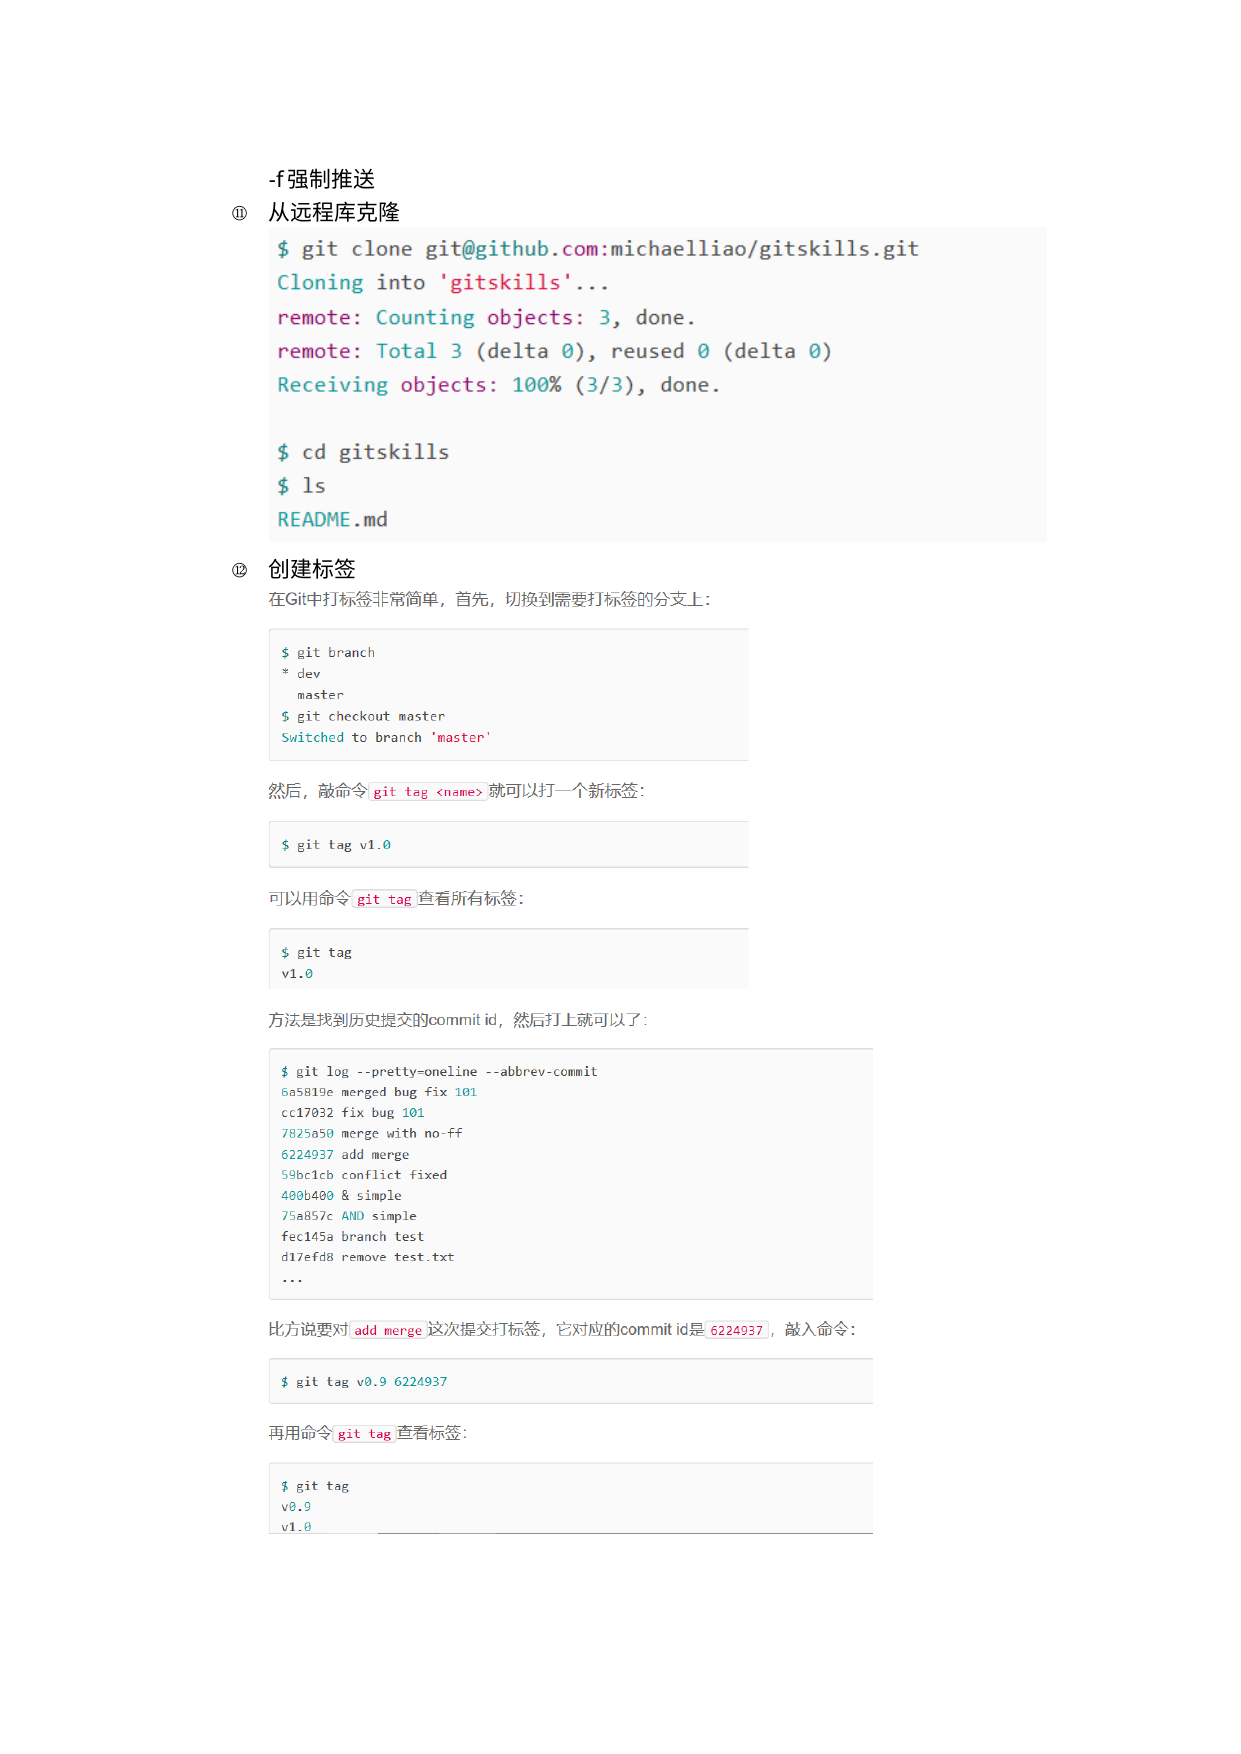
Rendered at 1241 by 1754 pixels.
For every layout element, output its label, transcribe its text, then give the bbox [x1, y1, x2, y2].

list 从远程库克隆 [231, 194, 1053, 227]
picture [268, 584, 749, 989]
picture [268, 1007, 873, 1534]
picture [268, 227, 1047, 542]
list -f强制推送 [269, 162, 1053, 194]
list 创建标签 [231, 552, 1053, 584]
